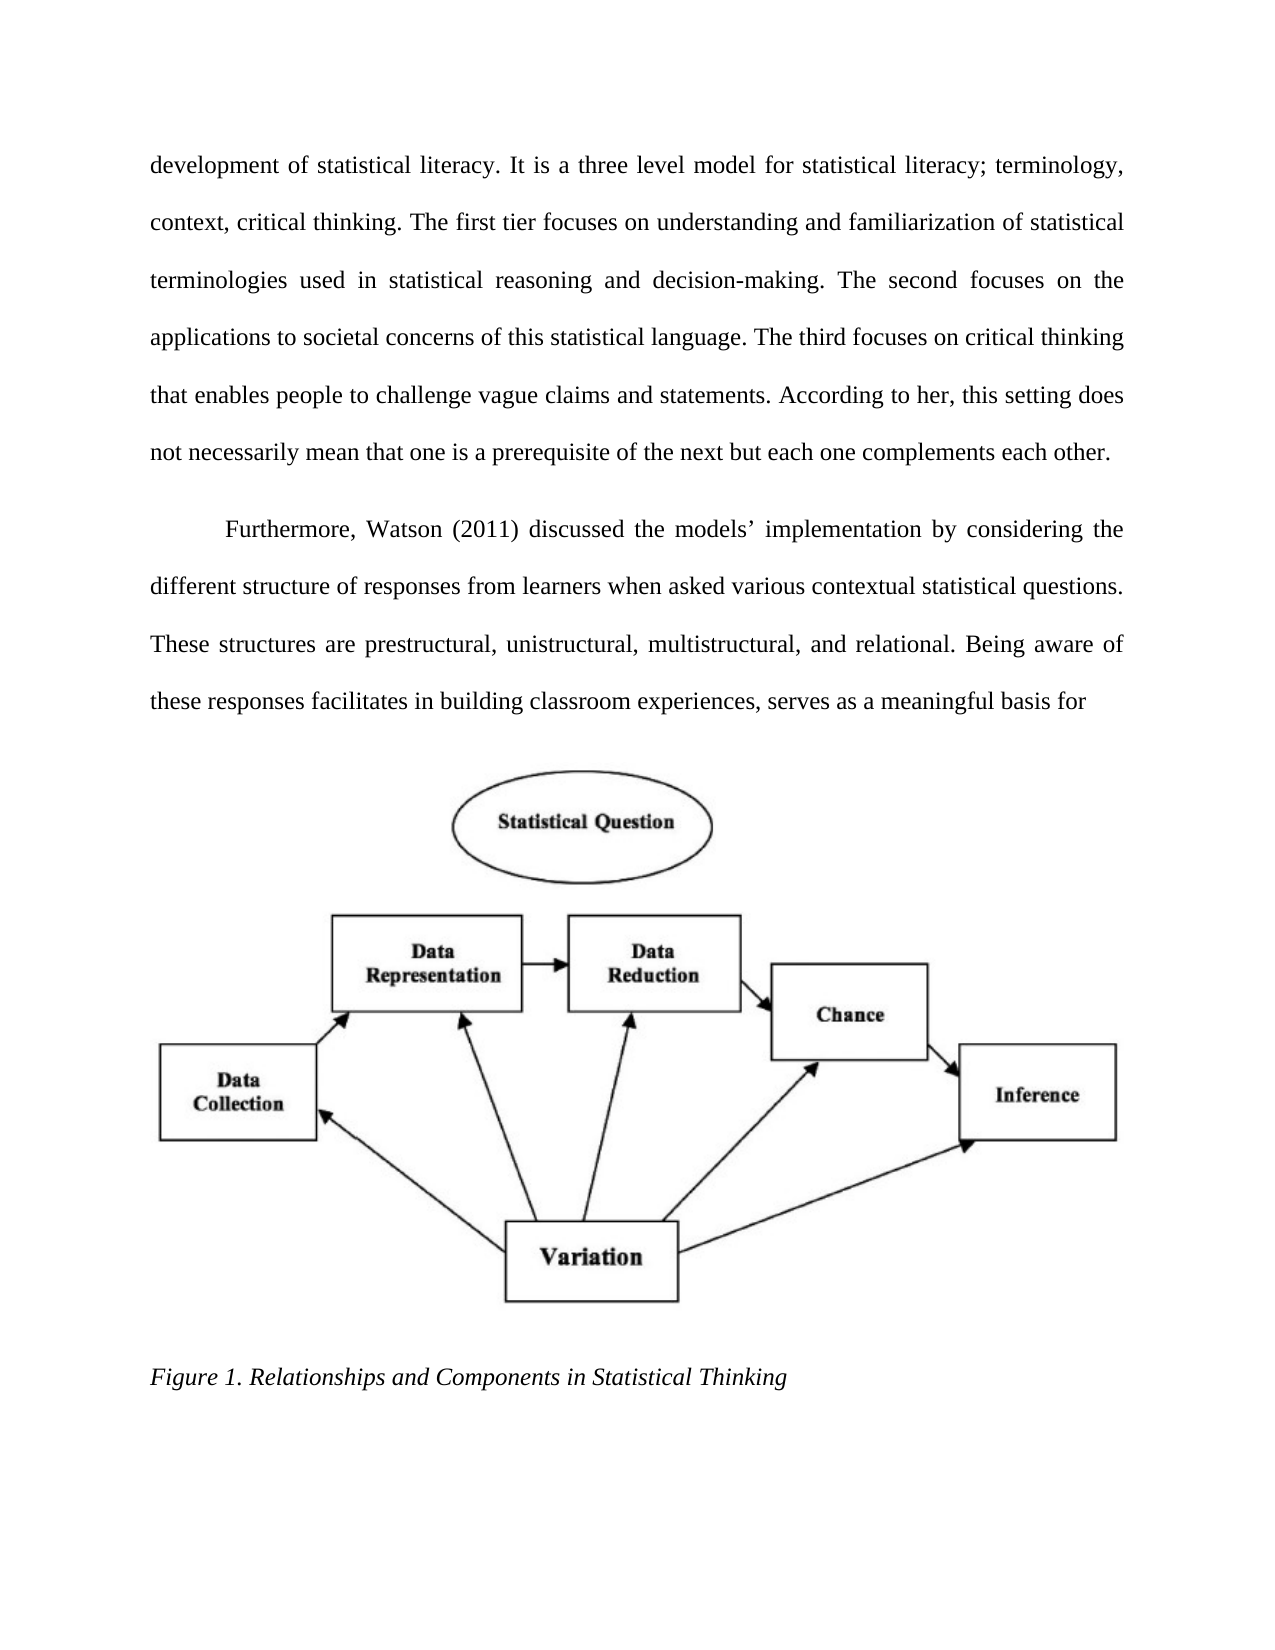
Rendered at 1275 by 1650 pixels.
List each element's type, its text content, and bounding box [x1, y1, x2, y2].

picture [150, 762, 1125, 1312]
text Figure 1. Relationships and Components in Statistical Thinking [150, 1362, 1125, 1390]
text Furthermore, Watson (2011) discussed the models’ implementation by considering the different structure of responses from learners when asked various contextual statistical questions. These structures are prestructural, unistructural, multistructural, and relational. Being aware of these responses facilitates in building classroom experiences, serves as a meaningful basis for [150, 514, 1125, 715]
